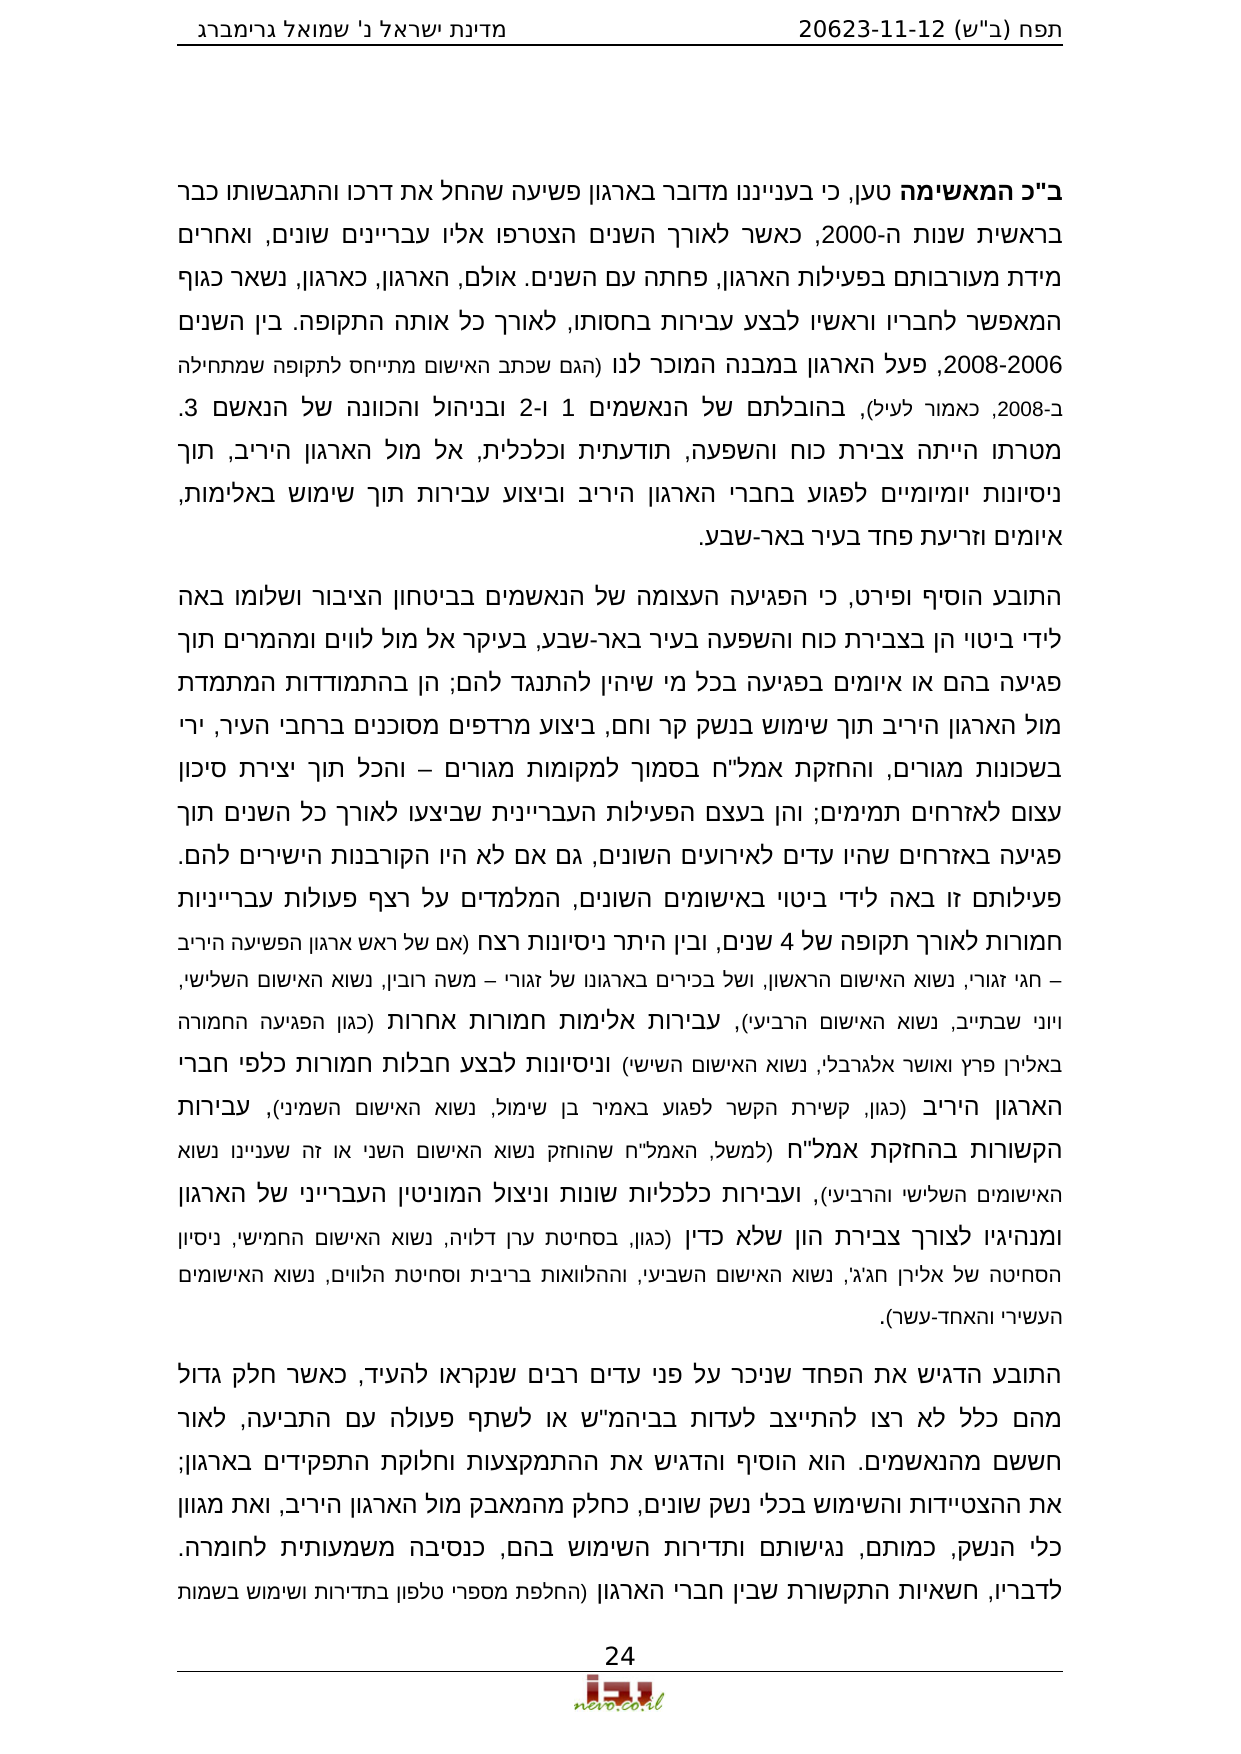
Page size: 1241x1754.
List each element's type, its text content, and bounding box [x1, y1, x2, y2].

text ב"כ המאשימה טען, כי בענייננו מדובר בארגון פשיעה שהחל את דרכו והתגבשותו כבר בראשית שנות ה-2000, כאשר לאורך השנים הצטרפו אליו עבריינים שונים, ואחרים מידת מעורבותם בפעילות הארגון, פחתה עם השנים. אולם, הארגון, כארגון, נשאר כגוף המאפשר לחבריו וראשיו לבצע עבירות בחסותו, לאורך כל אותה התקופה. בין השנים 2008-2006, פעל הארגון במבנה המוכר לנו (הגם שכתב האישום מתייחס לתקופה שמתחילה ב-2008, כאמור לעיל), בהובלתם של הנאשמים 1 ו-2 ובניהול והכוונה של הנאשם 3. מטרתו הייתה צבירת כוח והשפעה, תודעתית וכלכלית, אל מול הארגון היריב, תוך ניסיונות יומיומיים לפגוע בחברי הארגון היריב וביצוע עבירות תוך שימוש באלימות, איומים וזריעת פחד בעיר באר-שבע. [177, 177, 1063, 551]
picture [574, 1674, 666, 1712]
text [177, 1361, 1063, 1605]
text התובע הוסיף ופירט, כי הפגיעה העצומה של הנאשמים בביטחון הציבור ושלומו באה לידי ביטוי הן בצבירת כוח והשפעה בעיר באר-שבע, בעיקר אל מול לווים ומהמרים תוך פגיעה בהם או איומים בפגיעה בכל מי שיהין להתנגד להם; הן בהתמודדות המתמדת מול הארגון היריב תוך שימוש בנשק קר וחם, ביצוע מרדפים מסוכנים ברחבי העיר, ירי בשכונות מגורים, והחזקת אמל"ח בסמוך למקומות מגורים – והכל תוך יצירת סיכון עצום לאזרחים תמימים; והן בעצם הפעילות העבריינית שביצעו לאורך כל השנים תוך פגיעה באזרחים שהיו עדים לאירועים השונים, גם אם לא היו הקורבנות הישירים להם. פעילותם זו באה לידי ביטוי באישומים השונים, המלמדים על רצף פעולות עברייניות חמורות לאורך תקופה של 4 שנים, ובין היתר ניסיונות רצח (אם של ראש ארגון הפשיעה היריב – חגי זגורי, נשוא האישום הראשון, ושל בכירים בארגונו של זגורי – משה רובין, נשוא האישום השלישי, ויוני שבתייב, נשוא האישום הרביעי), עבירות אלימות חמורות אחרות (כגון הפגיעה החמורה באלירן פרץ ואושר אלגרבלי, נשוא האישום השישי) וניסיונות לבצע חבלות חמורות כלפי חברי הארגון היריב (כגון, קשירת הקשר לפגוע באמיר בן שימול, נשוא האישום השמיני), עבירות הקשורות בהחזקת אמל"ח (למשל, האמל"ח שהוחזק נשוא האישום השני או זה שעניינו נשוא האישומים השלישי והרביעי), ועבירות כלכליות שונות וניצול המוניטין העברייני של הארגון ומנהיגיו לצורך צבירת הון שלא כדין (כגון, בסחיטת ערן דלויה, נשוא האישום החמישי, ניסיון הסחיטה של אלירן חג'ג', נשוא האישום השביעי, וההלוואות בריבית וסחיטת הלווים, נשוא האישומים העשירי והאחד-עשר). [177, 582, 1063, 1329]
